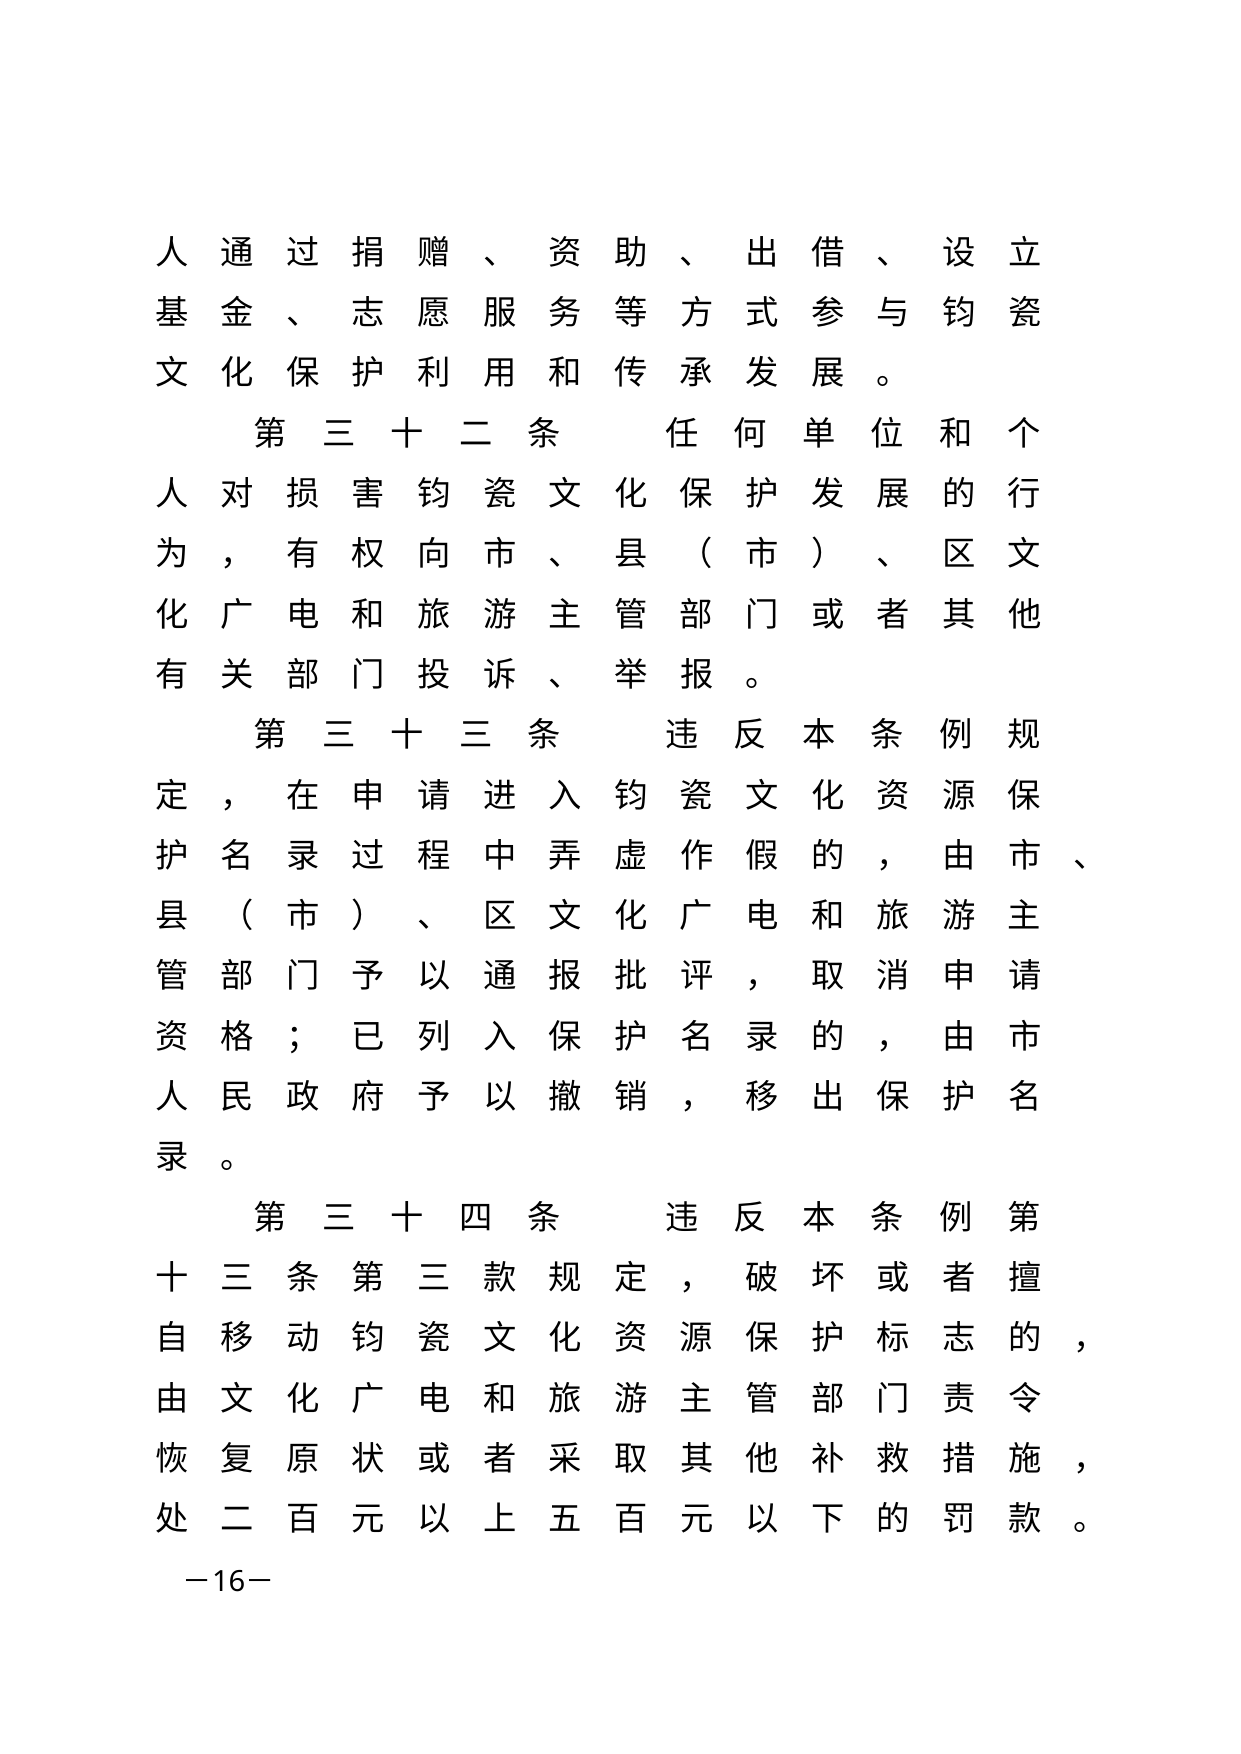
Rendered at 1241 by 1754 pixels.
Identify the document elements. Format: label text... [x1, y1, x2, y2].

text 第三十四条 违反本条例第十三条第三款规定，破坏或者擅自移动钧瓷文化资源保护标志的，由文化广电和旅游主管部门责令恢复原状或者采取其他补救措施，处二百元以上五百元以下的罚款。 [155, 1184, 1073, 1546]
text 第三十三条 违反本条例规定，在申请进入钧瓷文化资源保护名录过程中弄虚作假的，由市、县（市）、区文化广电和旅游主管部门予以通报批评，取消申请资格；已列入保护名录的，由市人民政府予以撤销，移出保护名录。 [155, 702, 1073, 1184]
text 第三十一条 鼓励单位和个人通过捐赠、资助、出借、设立基金、志愿服务等方式参与钧瓷文化保护利用和传承发展。 [155, 219, 1073, 400]
text 第三十二条 任何单位和个人对损害钧瓷文化保护发展的行为，有权向市、县（市）、区文化广电和旅游主管部门或者其他有关部门投诉、举报。 [155, 400, 1073, 702]
